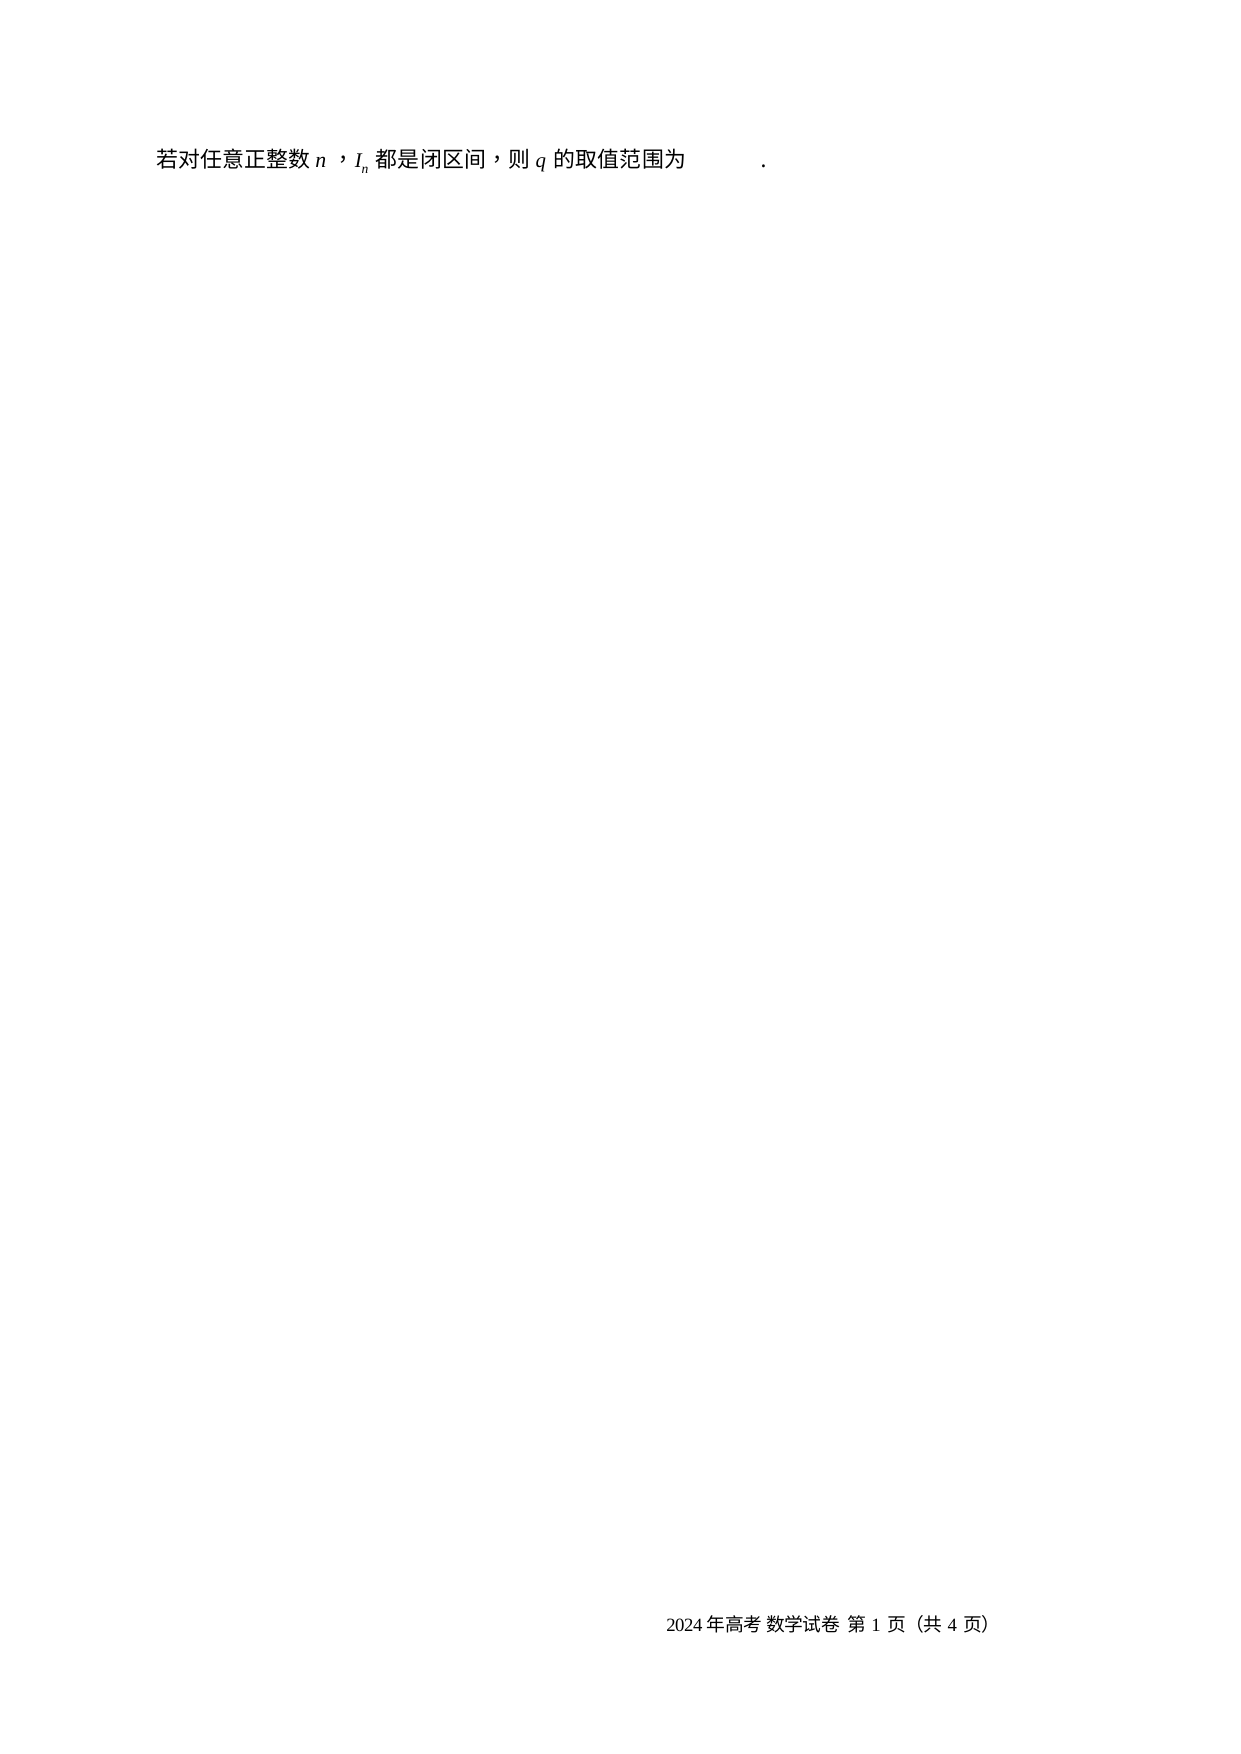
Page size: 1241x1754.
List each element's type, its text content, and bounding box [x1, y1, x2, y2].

text 若对任意正整数n ，In 都是闭区间，则q 的取值范围为 . [156, 149, 1093, 172]
